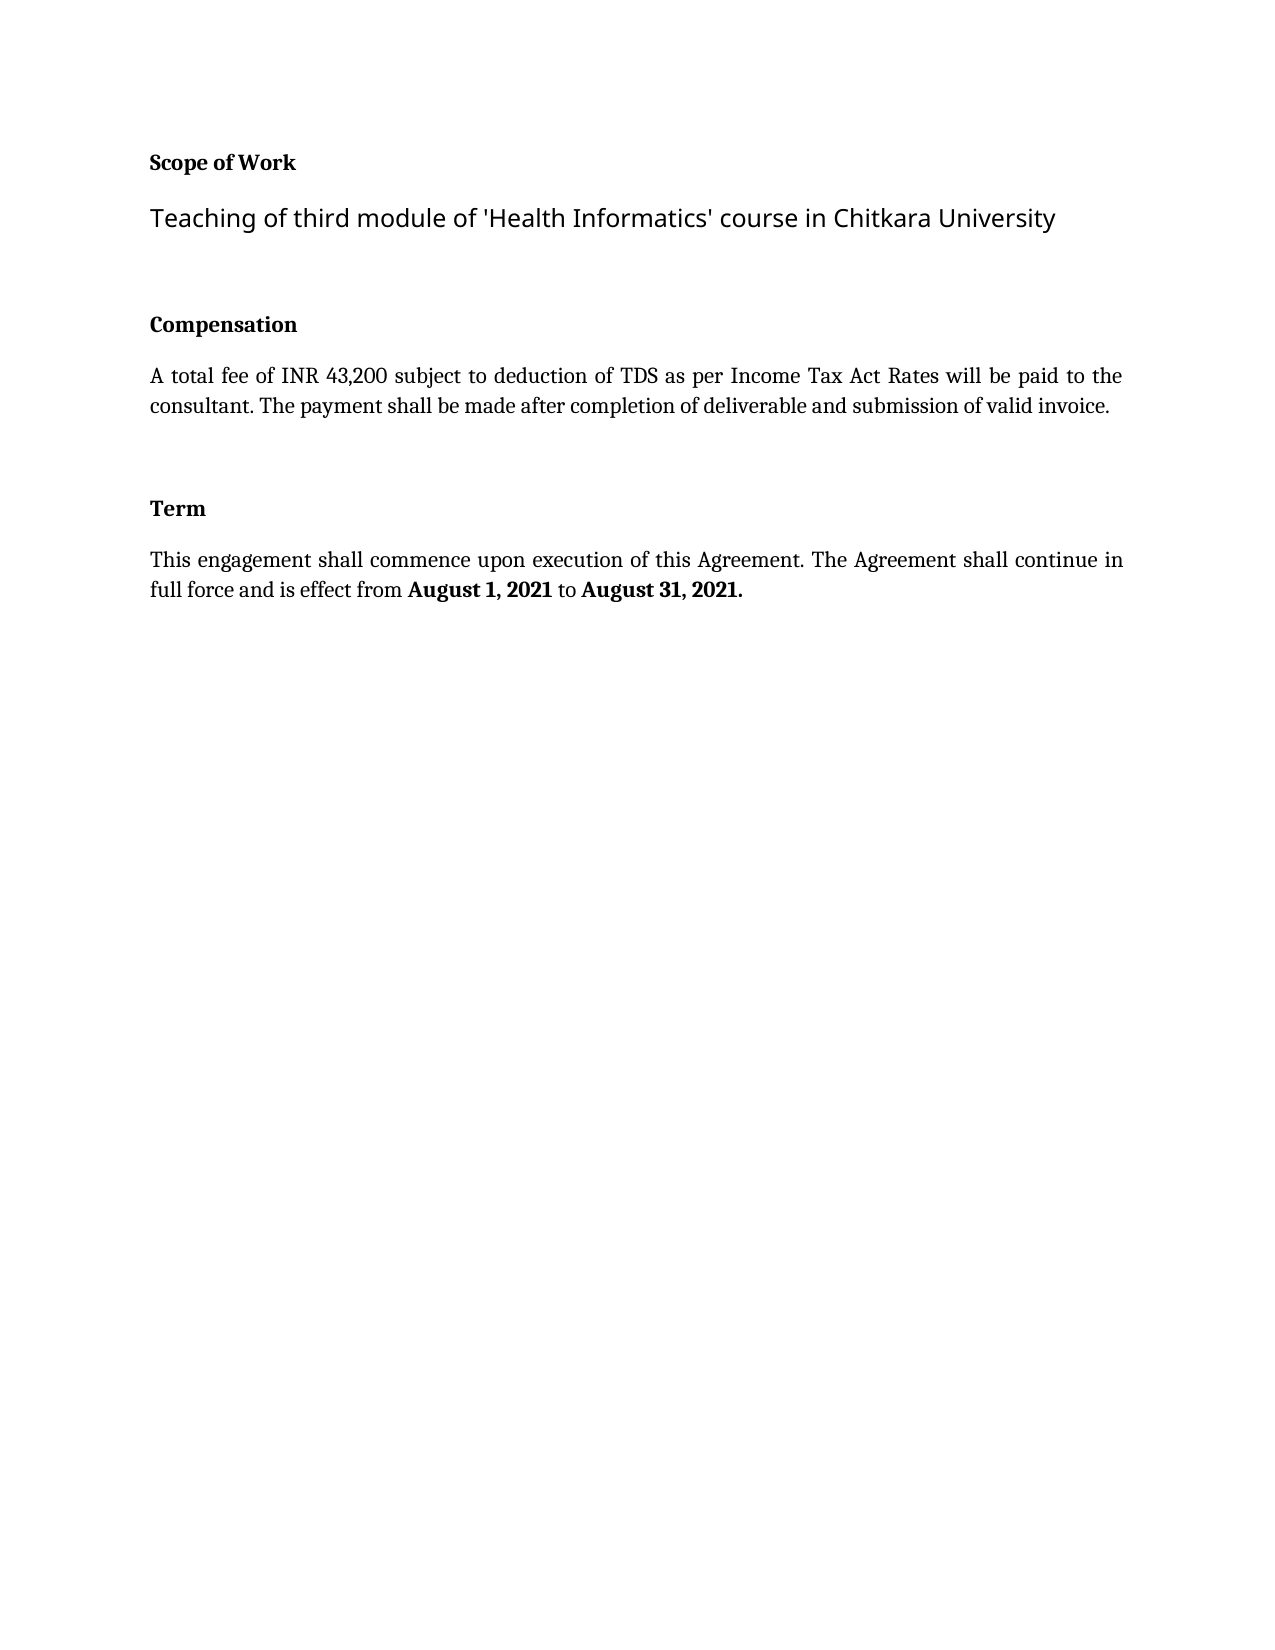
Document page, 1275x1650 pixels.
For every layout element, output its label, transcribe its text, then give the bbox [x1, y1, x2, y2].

text Teaching of third module of 'Health Informatics' course in Chitkara University [150, 201, 1125, 235]
text This engagement shall commence upon execution of this Agreement. The Agreement shall continue in full force and is effect from August 1, 2021 to August 31, 2021. [150, 546, 1125, 603]
text Scope of Work [150, 150, 1125, 176]
text A total fee of INR 43,200 subject to deduction of TDS as per Income Tax Act Rates will be paid to the consultant. The payment shall be made after completion of deliverable and submission of valid invoice. [150, 363, 1125, 420]
text Compensation [150, 312, 1125, 338]
text Term [150, 495, 1125, 522]
